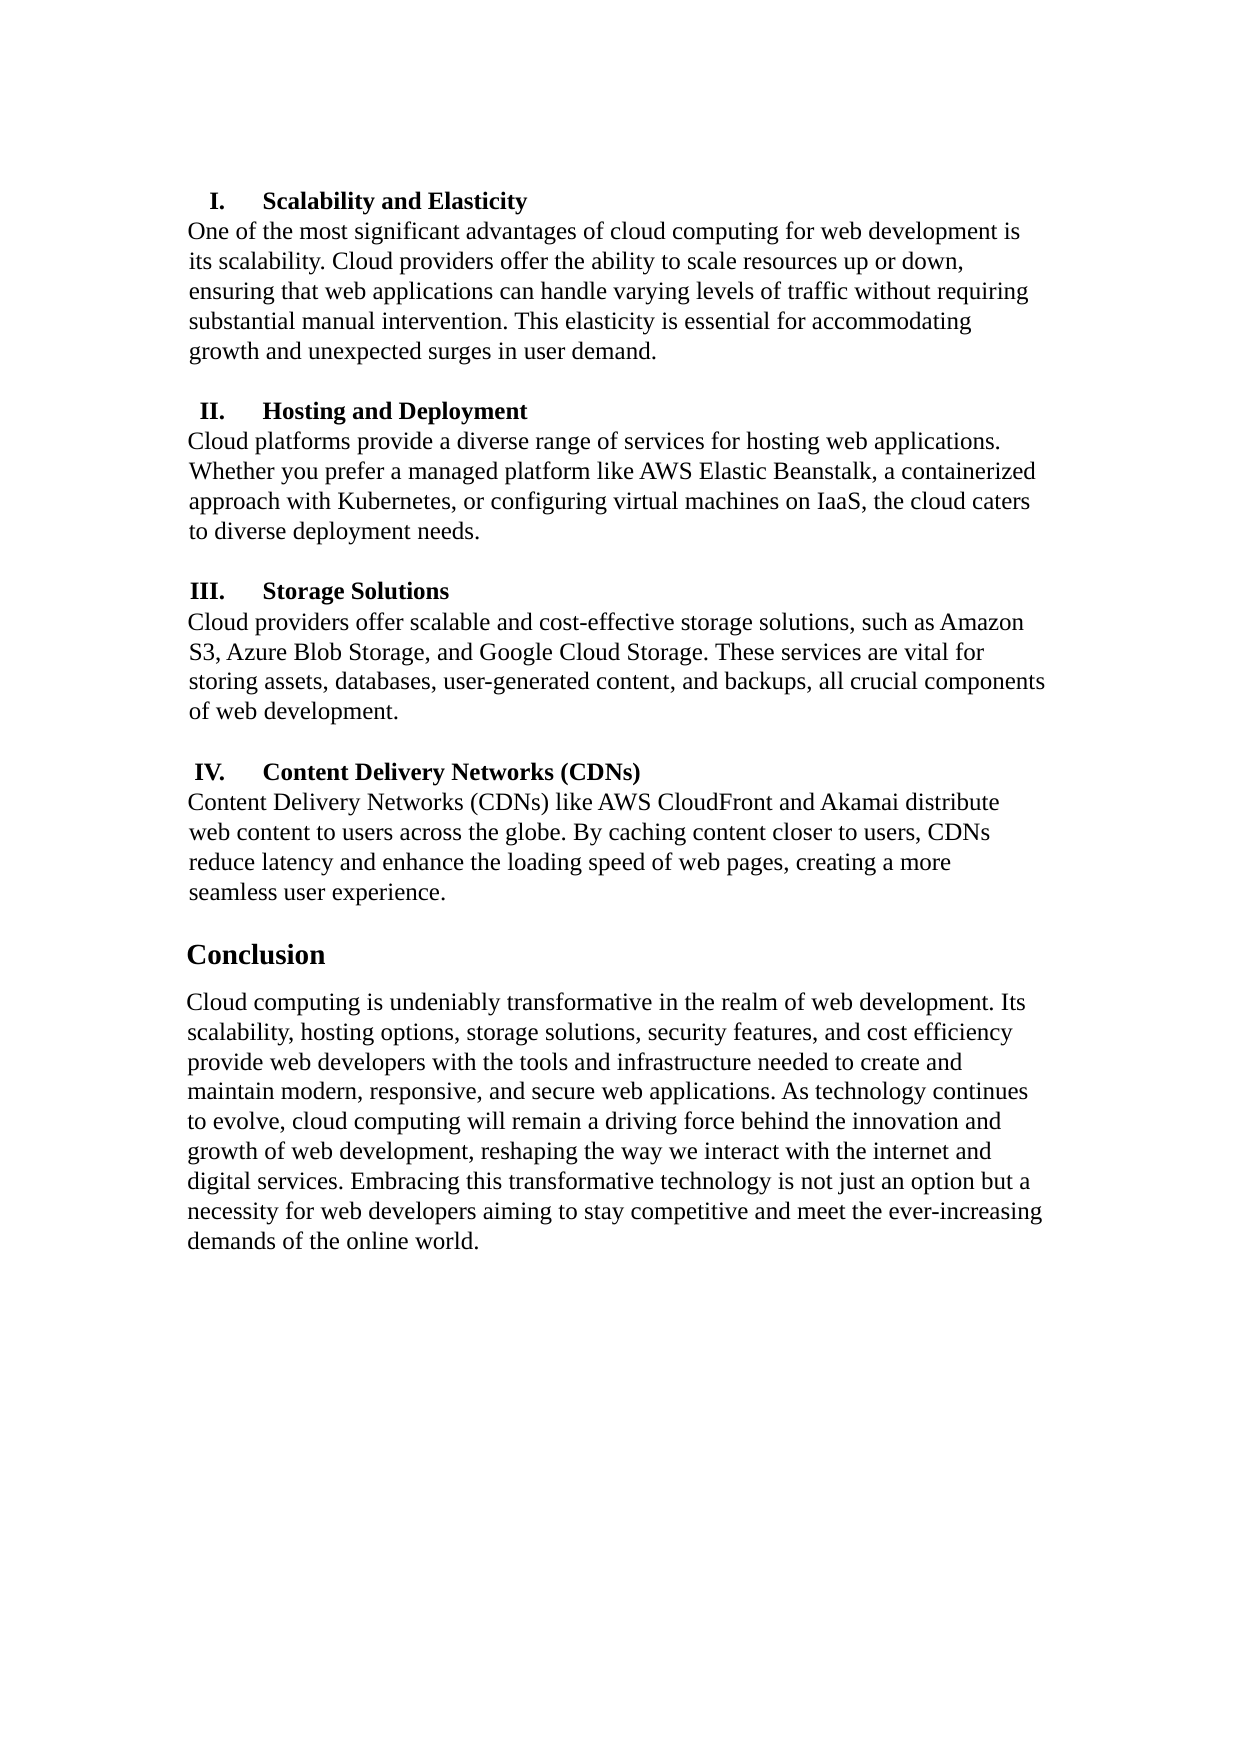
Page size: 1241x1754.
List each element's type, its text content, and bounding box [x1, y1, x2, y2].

subtitle Conclusion [186, 937, 1046, 971]
text Cloud platforms provide a diverse range of services for hosting web applications. Whether you prefer a managed platform like AWS Elastic Beanstalk, a containerized approach with Kubernetes, or configuring virtual machines on IaaS, the cloud caters to diverse deployment needs. [187, 426, 1046, 545]
list Scalability and Elasticity [225, 186, 1046, 215]
text Content Delivery Networks (CDNs) like AWS CloudFront and Akamai distribute web content to users across the globe. By caching content closer to users, CDNs reduce latency and enhance the loading speed of web pages, creating a more seamless user experience. [187, 787, 1046, 905]
list Storage Solutions [225, 576, 1046, 605]
text Cloud providers offer scalable and cost-effective storage solutions, such as Amazon S3, Azure Blob Storage, and Google Cloud Storage. These services are vital for storing assets, databases, user-generated content, and backups, all crucial components of web development. [187, 607, 1046, 725]
text Cloud computing is undeniably transformative in the realm of web development. Its scalability, hosting options, storage solutions, security features, and cost efficiency provide web developers with the tools and infrastructure needed to create and maintain modern, responsive, and secure web applications. As technology continues to evolve, cloud computing will remain a driving force behind the innovation and growth of web development, reshaping the way we interact with the internet and digital services. Embracing this transformative technology is not just an option but a necessity for web developers aiming to stay competitive and meet the ever-increasing demands of the online world. [186, 987, 1046, 1255]
list Content Delivery Networks (CDNs) [225, 757, 1046, 786]
text One of the most significant advantages of cloud computing for web development is its scalability. Cloud providers offer the ability to scale resources up or down, ensuring that web applications can handle varying levels of traffic without requiring substantial manual intervention. This elasticity is essential for accommodating growth and unexpected surges in user demand. [187, 216, 1046, 364]
list Hosting and Deployment [225, 396, 1046, 425]
